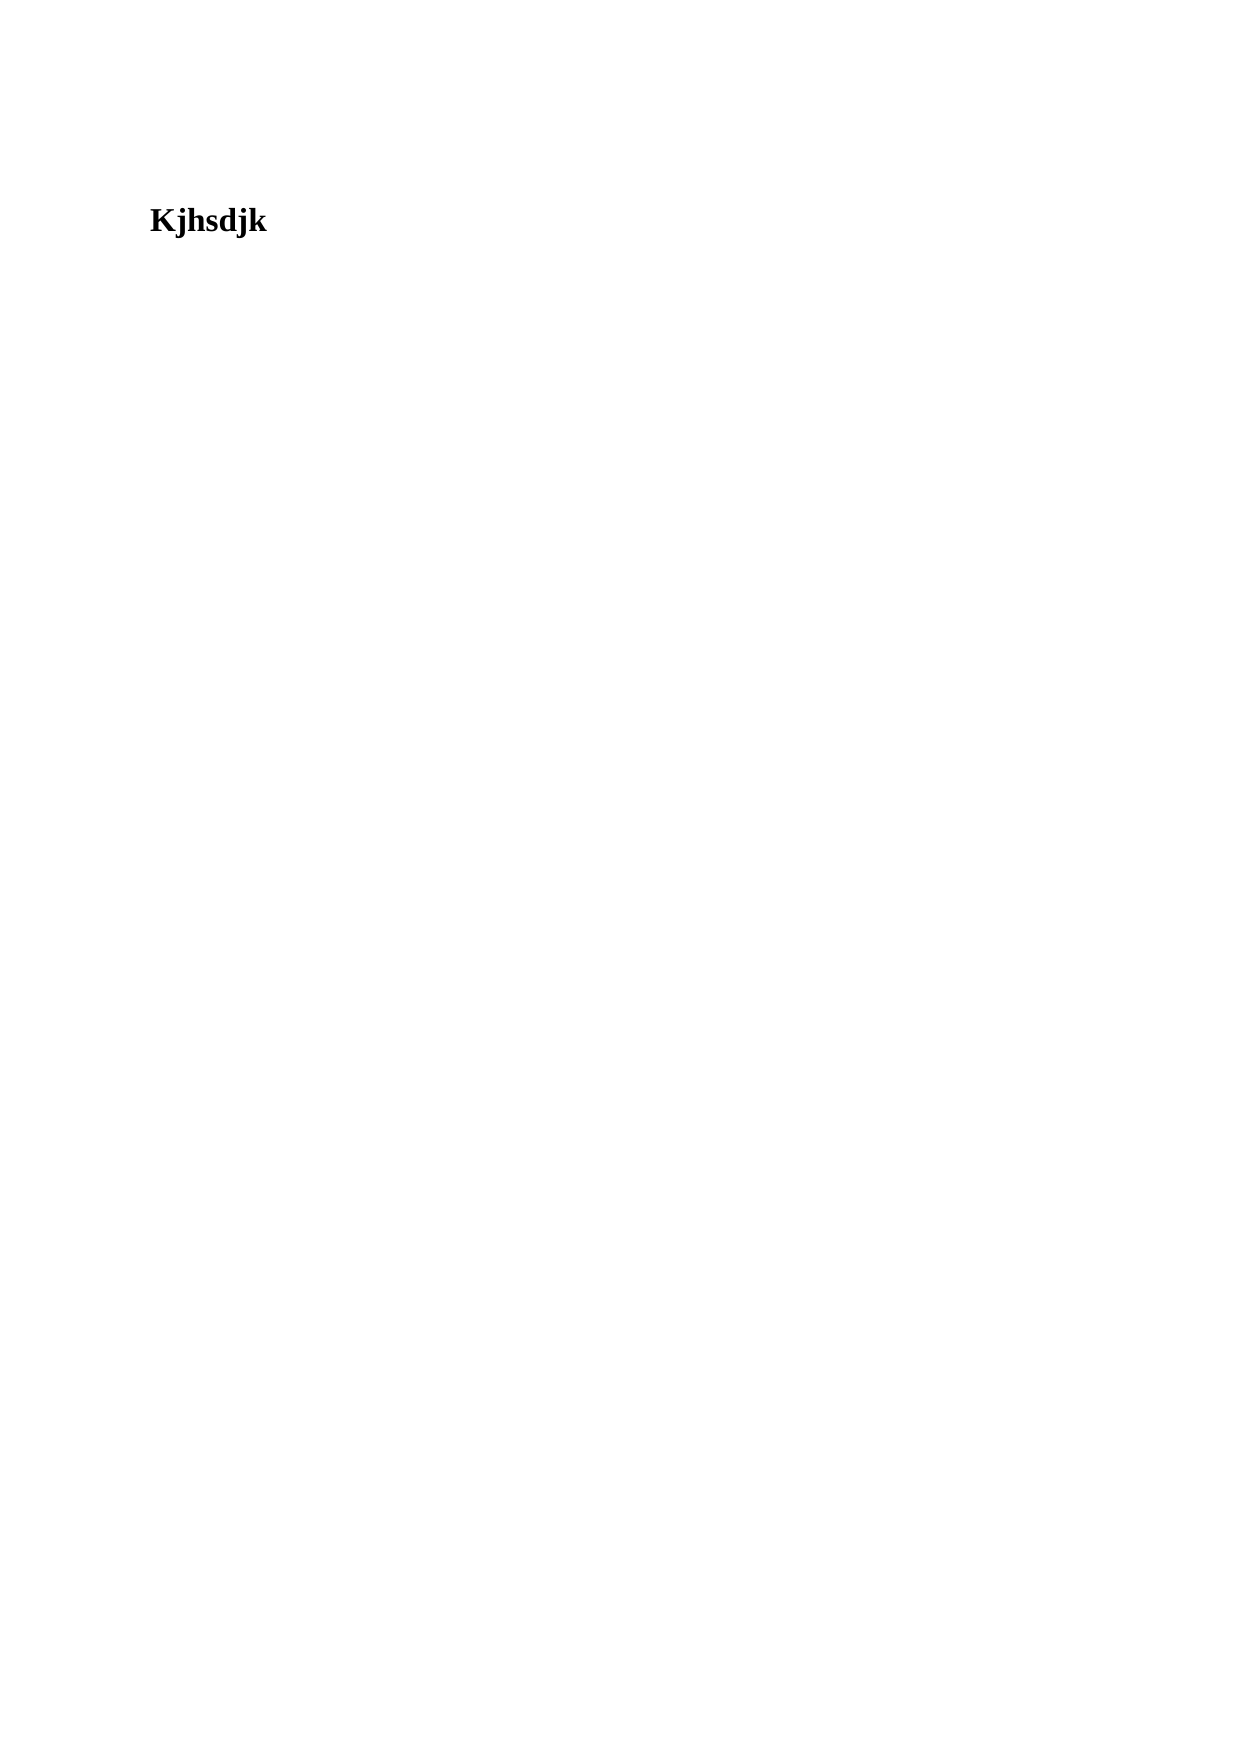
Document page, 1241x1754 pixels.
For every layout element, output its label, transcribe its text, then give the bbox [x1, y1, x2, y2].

subtitle Kjhsdjk [150, 200, 1090, 238]
